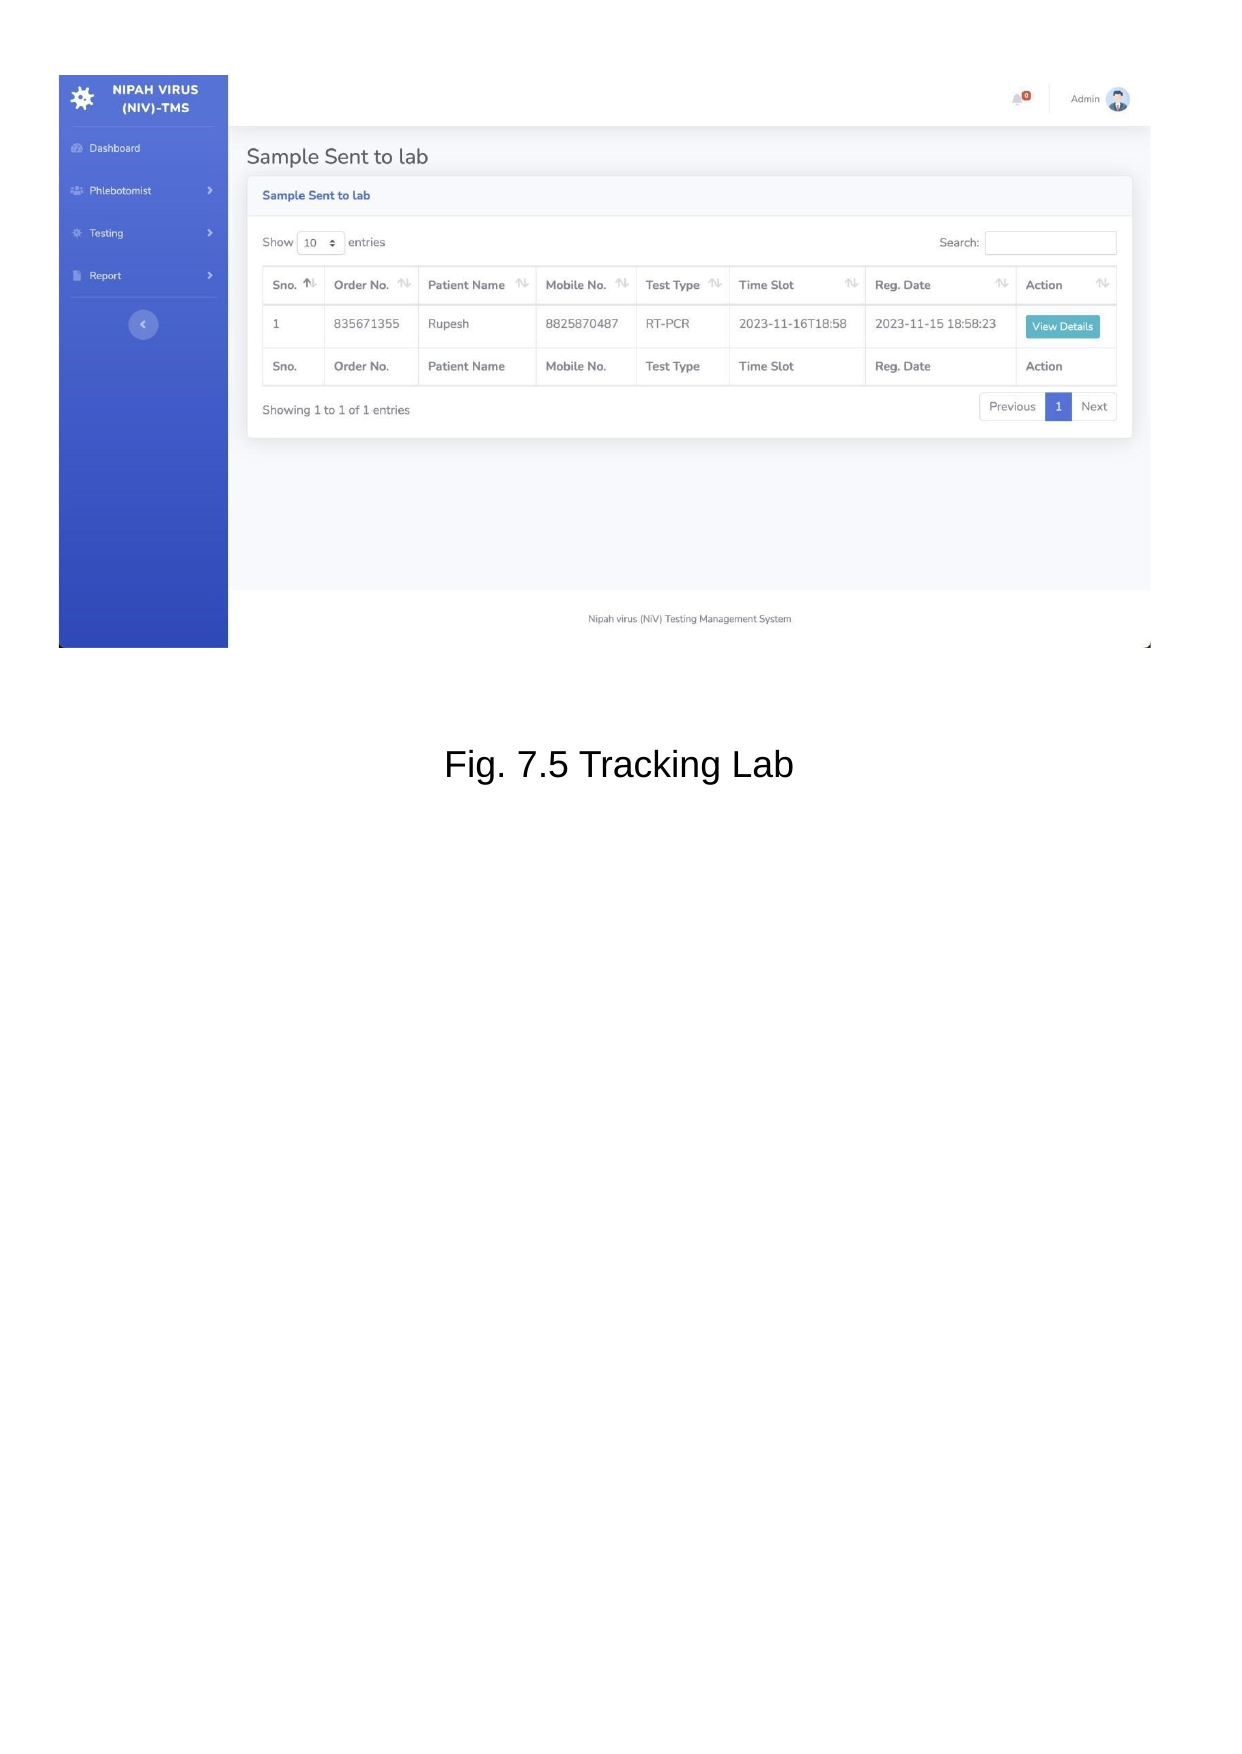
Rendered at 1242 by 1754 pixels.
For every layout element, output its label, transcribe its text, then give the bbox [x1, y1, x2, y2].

text Fig. 7.5 Tracking Lab [444, 743, 1167, 786]
picture [58, 75, 1151, 648]
